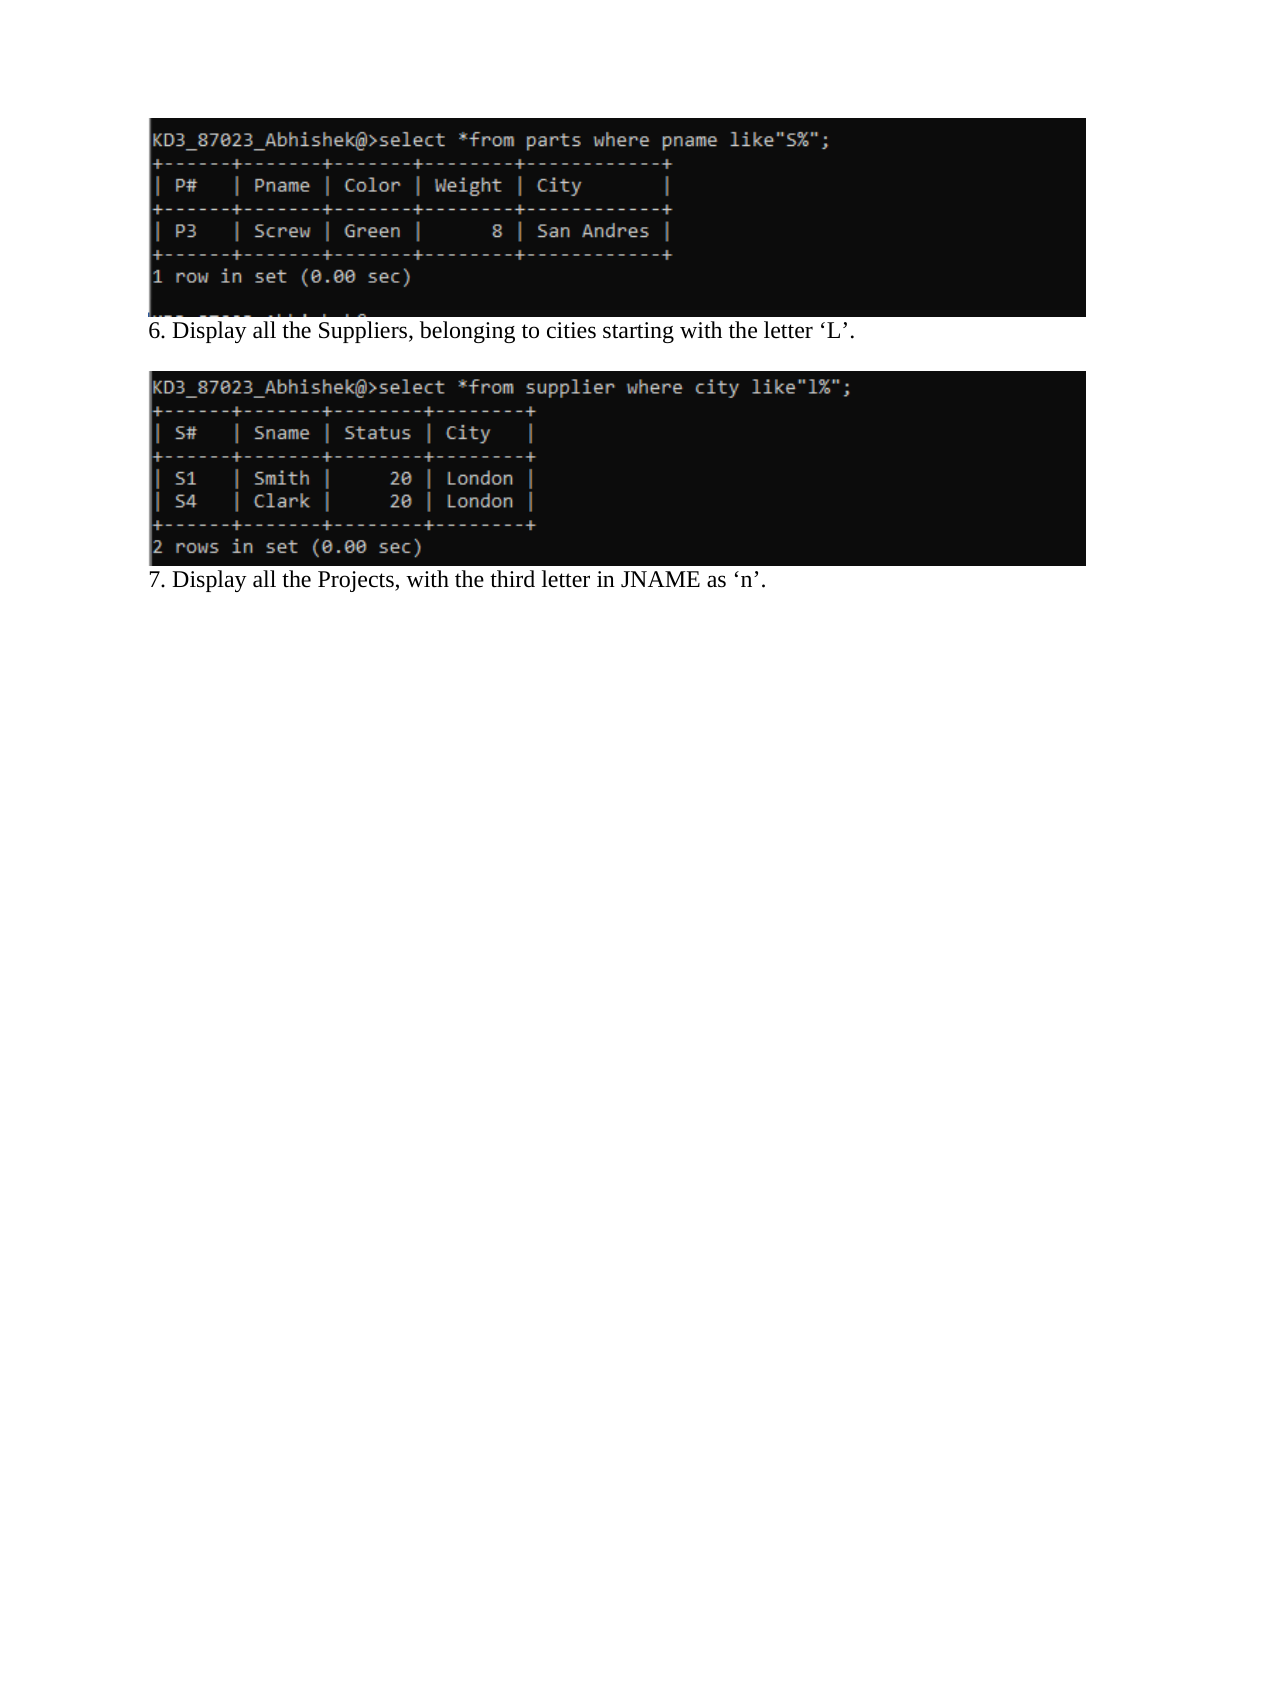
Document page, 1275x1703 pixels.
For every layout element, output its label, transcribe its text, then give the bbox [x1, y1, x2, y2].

text 6. Display all the Suppliers, belonging to cities starting with the letter ‘L’. [148, 317, 1086, 344]
text 7. Display all the Projects, with the third letter in JNAME as ‘n’. [148, 566, 1086, 593]
picture [148, 118, 1086, 317]
picture [148, 371, 1086, 566]
